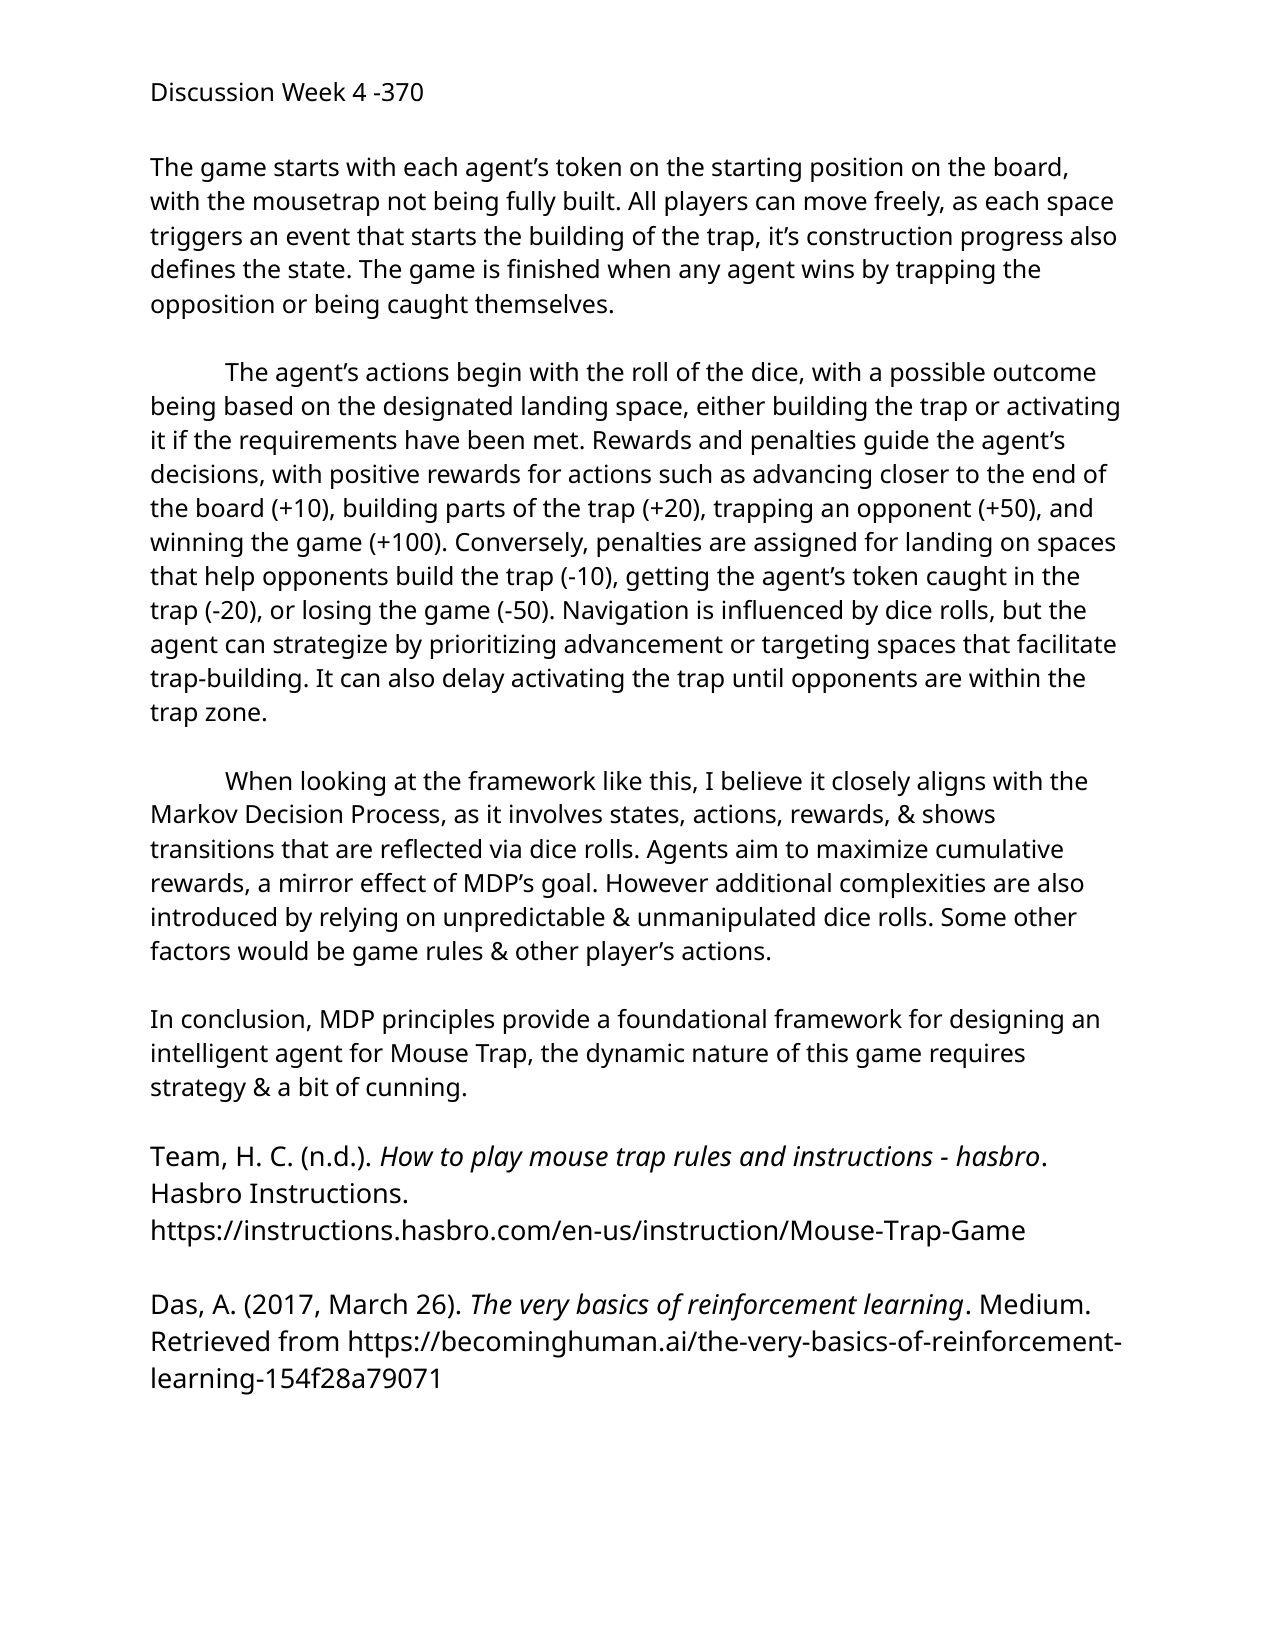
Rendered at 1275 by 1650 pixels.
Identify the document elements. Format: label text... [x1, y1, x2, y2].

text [150, 150, 1125, 320]
text Team, H. C. (n.d.). How to play mouse trap rules and instructions - hasbro. Hasbro Instructions. https://instructions.hasbro.com/en-us/instruction/Mouse-Trap-Game [150, 1138, 1125, 1248]
text When looking at the framework like this, I believe it closely aligns with the Markov Decision Process, as it involves states, actions, rewards, & shows transitions that are reflected via dice rolls. Agents aim to maximize cumulative rewards, a mirror effect of MDP’s goal. However additional complexities are also introduced by relying on unpredictable & unmanipulated dice rolls. Some other factors would be game rules & other player’s actions. [150, 763, 1125, 967]
text In conclusion, MDP principles provide a foundational framework for designing an intelligent agent for Mouse Trap, the dynamic nature of this game requires strategy & a bit of cunning. [150, 1002, 1125, 1104]
text The agent’s actions begin with the roll of the dice, with a possible outcome being based on the designated landing space, either building the trap or activating it if the requirements have been met. Rewards and penalties guide the agent’s decisions, with positive rewards for actions such as advancing closer to the end of the board (+10), building parts of the trap (+20), trapping an opponent (+50), and winning the game (+100). Conversely, penalties are assigned for landing on spaces that help opponents build the trap (-10), getting the agent’s token caught in the trap (-20), or losing the game (-50). Navigation is influenced by dice rolls, but the agent can strategize by prioritizing advancement or targeting spaces that facilitate trap-building. It can also delay activating the trap until opponents are within the trap zone. [150, 354, 1125, 729]
text Das, A. (2017, March 26). The very basics of reinforcement learning. Medium. Retrieved from https://becominghuman.ai/the-very-basics-of-reinforcement-learning-154f28a79071 [150, 1285, 1125, 1396]
